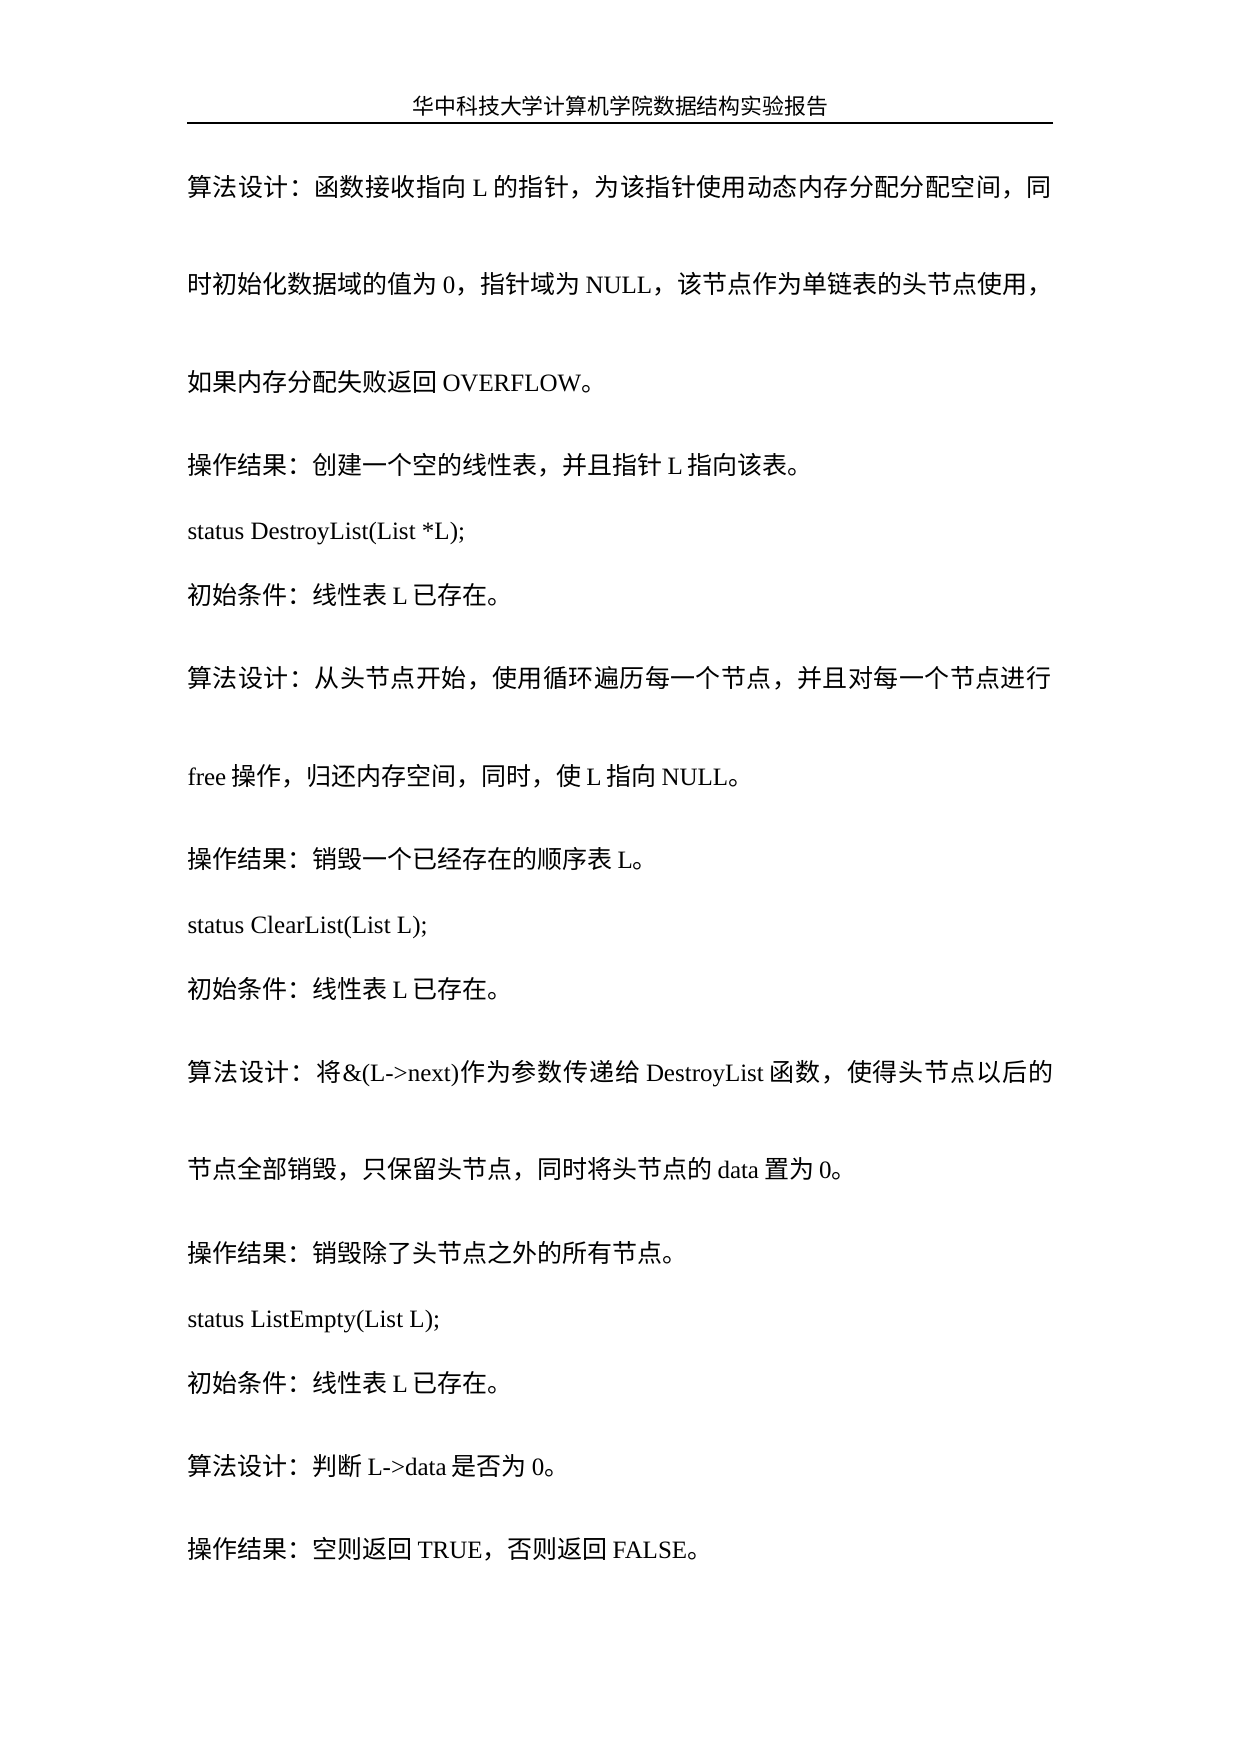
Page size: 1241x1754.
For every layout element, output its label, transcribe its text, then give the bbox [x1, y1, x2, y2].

text 操作结果：销毁除了头节点之外的所有节点。 [187, 1219, 1053, 1284]
text 操作结果：创建一个空的线性表，并且指针L指向该表。 [187, 431, 1053, 496]
text 算法设计：从头节点开始，使用循环遍历每一个节点，并且对每一个节点进行free操作，归还内存空间，同时，使L指向NULL。 [187, 644, 1053, 807]
text 算法设计：判断L->data是否为0。 [187, 1432, 1053, 1497]
text 算法设计：函数接收指向L的指针，为该指针使用动态内存分配分配空间，同时初始化数据域的值为0，指针域为NULL，该节点作为单链表的头节点使用，如果内存分配失败返回OVERFLOW。 [187, 153, 1053, 413]
text 初始条件：线性表L已存在。 [187, 561, 1053, 626]
text 初始条件：线性表L已存在。 [187, 955, 1053, 1020]
text 操作结果：空则返回TRUE，否则返回FALSE。 [187, 1515, 1053, 1580]
text 算法设计：将&(L->next)作为参数传递给DestroyList函数，使得头节点以后的节点全部销毁，只保留头节点，同时将头节点的data置为0。 [187, 1038, 1053, 1201]
text status DestroyList(List *L); [187, 514, 1053, 547]
text status ListEmpty(List L); [187, 1302, 1053, 1334]
text status ClearList(List L); [187, 908, 1053, 941]
text 操作结果：销毁一个已经存在的顺序表L。 [187, 825, 1053, 890]
text 初始条件：线性表L已存在。 [187, 1349, 1053, 1414]
